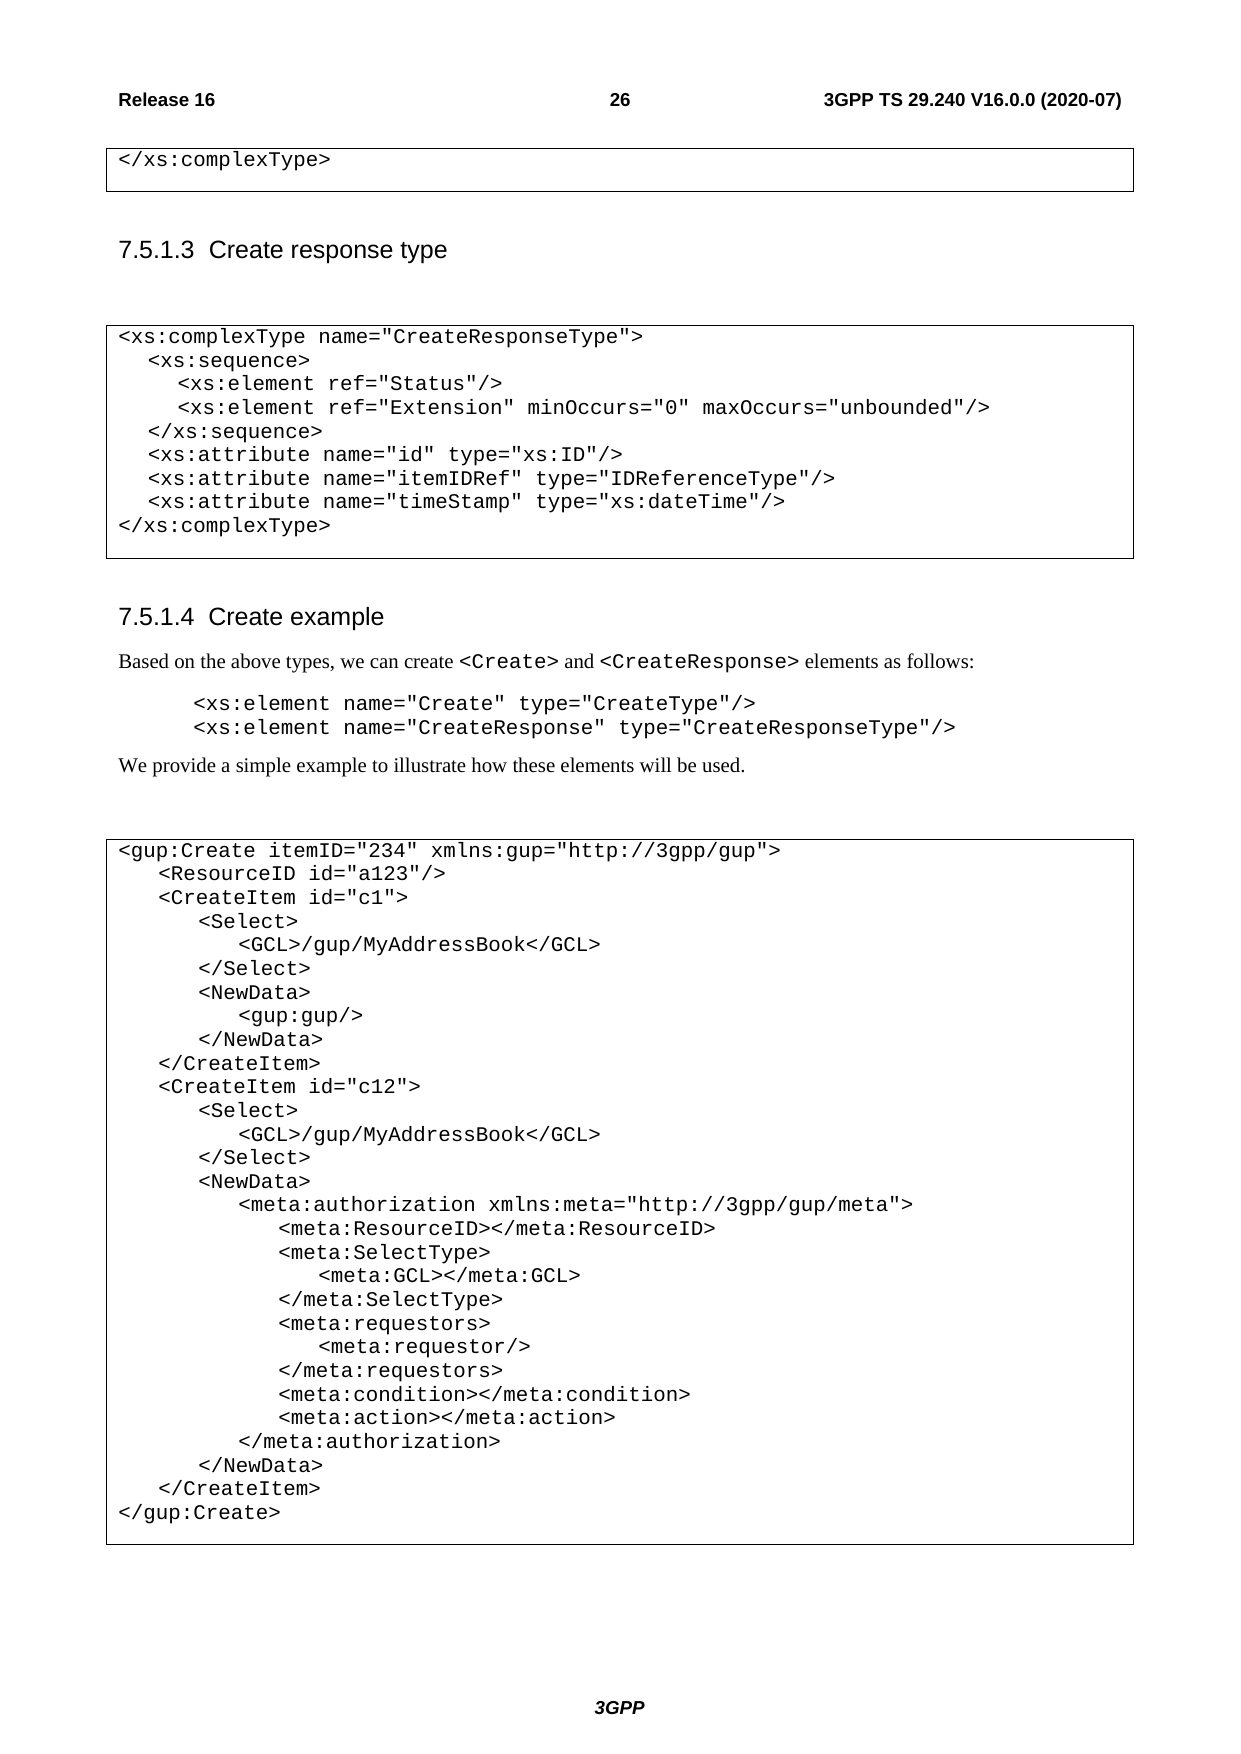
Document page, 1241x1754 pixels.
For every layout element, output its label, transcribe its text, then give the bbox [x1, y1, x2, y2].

table_header <gup:Create itemID="234" xmlns:gup="http://3gpp/gup"> <ResourceID id="a123"/> <CreateItem id="c1"> <Select> <GCL>/gup/MyAddressBook</GCL> </Select> <NewData> <gup:gup/> </NewData> </CreateItem> <CreateItem id="c12"> <Select> <GCL>/gup/MyAddressBook</GCL> </Select> <NewData> <meta:authorization xmlns:meta="http://3gpp/gup/meta"> <meta:ResourceID></meta:ResourceID> <meta:SelectType> <meta:GCL></meta:GCL> </meta:SelectType> <meta:requestors> <meta:requestor/> </meta:requestors> <meta:condition></meta:condition> <meta:action></meta:action> </meta:authorization> </NewData> </CreateItem> </gup:Create> [107, 840, 1133, 1544]
text We provide a simple example to illustrate how these elements will be used. [118, 753, 1122, 777]
subtitle 7.5.1.3 Create response type [118, 235, 1122, 263]
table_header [107, 149, 1133, 191]
text Based on the above types, we can create <Create> and <CreateResponse> elements as follows: [118, 649, 1122, 675]
table_header <xs:complexType name="CreateResponseType"> <xs:sequence> <xs:element ref="Status"/> <xs:element ref="Extension" minOccurs="0" maxOccurs="unbounded"/> </xs:sequence> <xs:attribute name="id" type="xs:ID"/> <xs:attribute name="itemIDRef" type="IDReferenceType"/> <xs:attribute name="timeStamp" type="xs:dateTime"/> </xs:complexType> [107, 326, 1133, 558]
subtitle 7.5.1.4 Create example [118, 601, 1122, 630]
text <xs:element name="Create" type="CreateType"/> <xs:element name="CreateResponse" type="CreateResponseType"/> [193, 693, 1122, 741]
